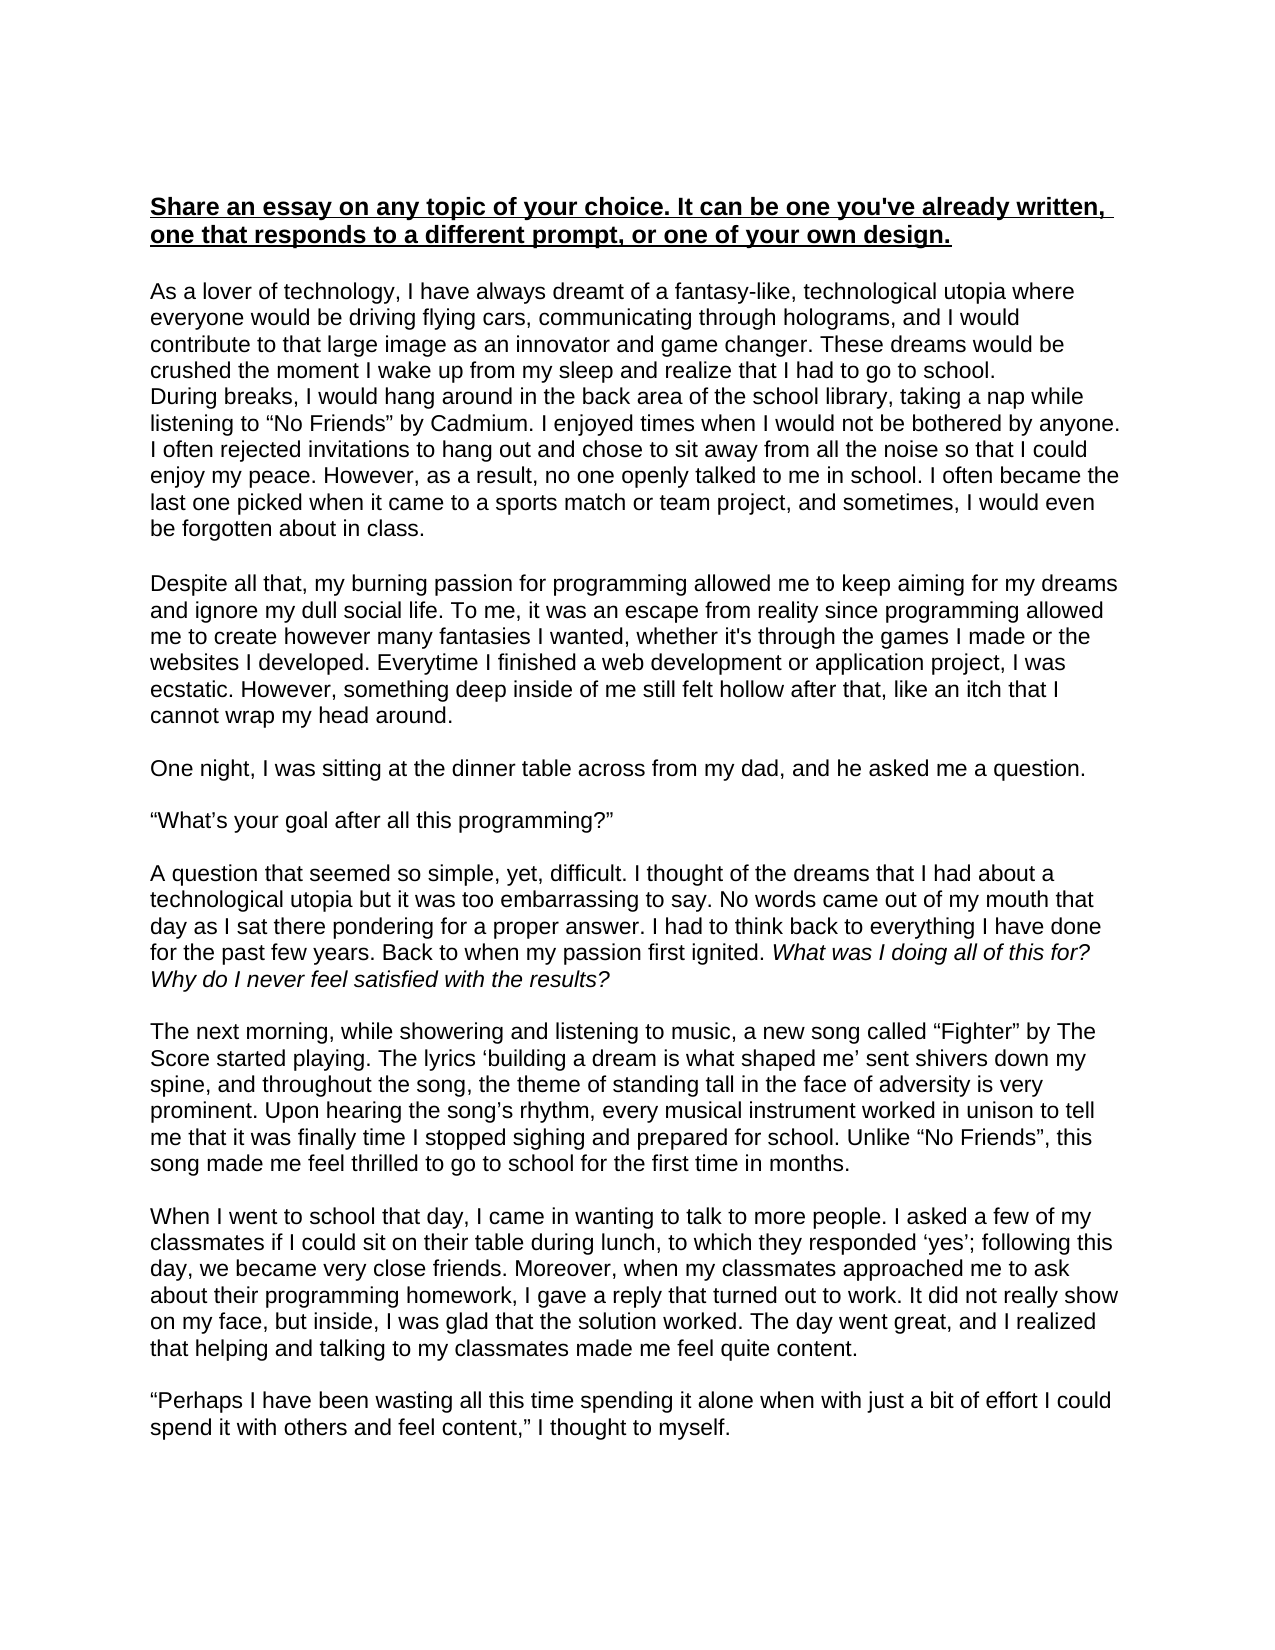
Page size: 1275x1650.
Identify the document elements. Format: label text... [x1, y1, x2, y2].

text As a lover of technology, I have always dreamt of a fantasy-like, technological utopia where everyone would be driving flying cars, communicating through holograms, and I would contribute to that large image as an innovator and game changer. These dreams would be crushed the moment I wake up from my sleep and realize that I had to go to school. [150, 278, 1125, 383]
text A question that seemed so simple, yet, difficult. I thought of the dreams that I had about a technological utopia but it was too embarrassing to say. No words came out of my mouth that day as I sat there pondering for a proper answer. I had to think back to everything I have done for the past few years. Back to when my passion first ignited. What was I doing all of this for? Why do I never feel satisfied with the results? [150, 860, 1125, 992]
text When I went to school that day, I came in wanting to talk to more people. I asked a few of my classmates if I could sit on their table during lunch, to which they responded ‘yes’; following this day, we became very close friends. Moreover, when my classmates approached me to ask about their programming homework, I gave a reply that turned out to work. It did not really show on my face, but inside, I was glad that the solution worked. The day went great, and I realized that helping and talking to my classmates made me feel quite content. [150, 1203, 1125, 1361]
text During breaks, I would hang around in the back area of the school library, taking a nap while listening to “No Friends” by Cadmium. I enjoyed times when I would not be bothered by anyone. I often rejected invitations to hang out and chose to sit away from all the noise so that I could enjoy my peace. However, as a result, no one openly talked to me in school. I often became the last one picked when it came to a sports match or team project, and sometimes, I would even be forgotten about in class. [150, 383, 1125, 541]
text The next morning, while showering and listening to music, a new song called “Fighter” by The Score started playing. The lyrics ‘building a dream is what shaped me’ sent shivers down my spine, and throughout the song, the theme of standing tall in the face of adversity is very prominent. Upon hearing the song’s rhythm, every musical instrument worked in unison to tell me that it was finally time I stopped sighing and prepared for school. Unlike “No Friends”, this song made me feel thrilled to go to school for the first time in months. [150, 1018, 1125, 1176]
text One night, I was sitting at the dinner table across from my dad, and he asked me a question. [150, 755, 1125, 781]
text “Perhaps I have been wasting all this time spending it alone when with just a bit of effort I could spend it with others and feel content,” I thought to myself. [150, 1387, 1125, 1440]
text Despite all that, my burning passion for programming allowed me to keep aiming for my dreams and ignore my dull social life. To me, it was an escape from reality since programming allowed me to create however many fantasies I wanted, whether it's through the games I made or the websites I developed. Everytime I finished a web development or application project, I was ecstatic. However, something deep inside of me still felt hollow after that, like an itch that I cannot wrap my head around. [150, 570, 1125, 728]
text Share an essay on any topic of your choice. It can be one you've already written, one that responds to a different prompt, or one of your own design. [150, 192, 1125, 249]
text “What’s your goal after all this programming?” [150, 807, 1125, 834]
